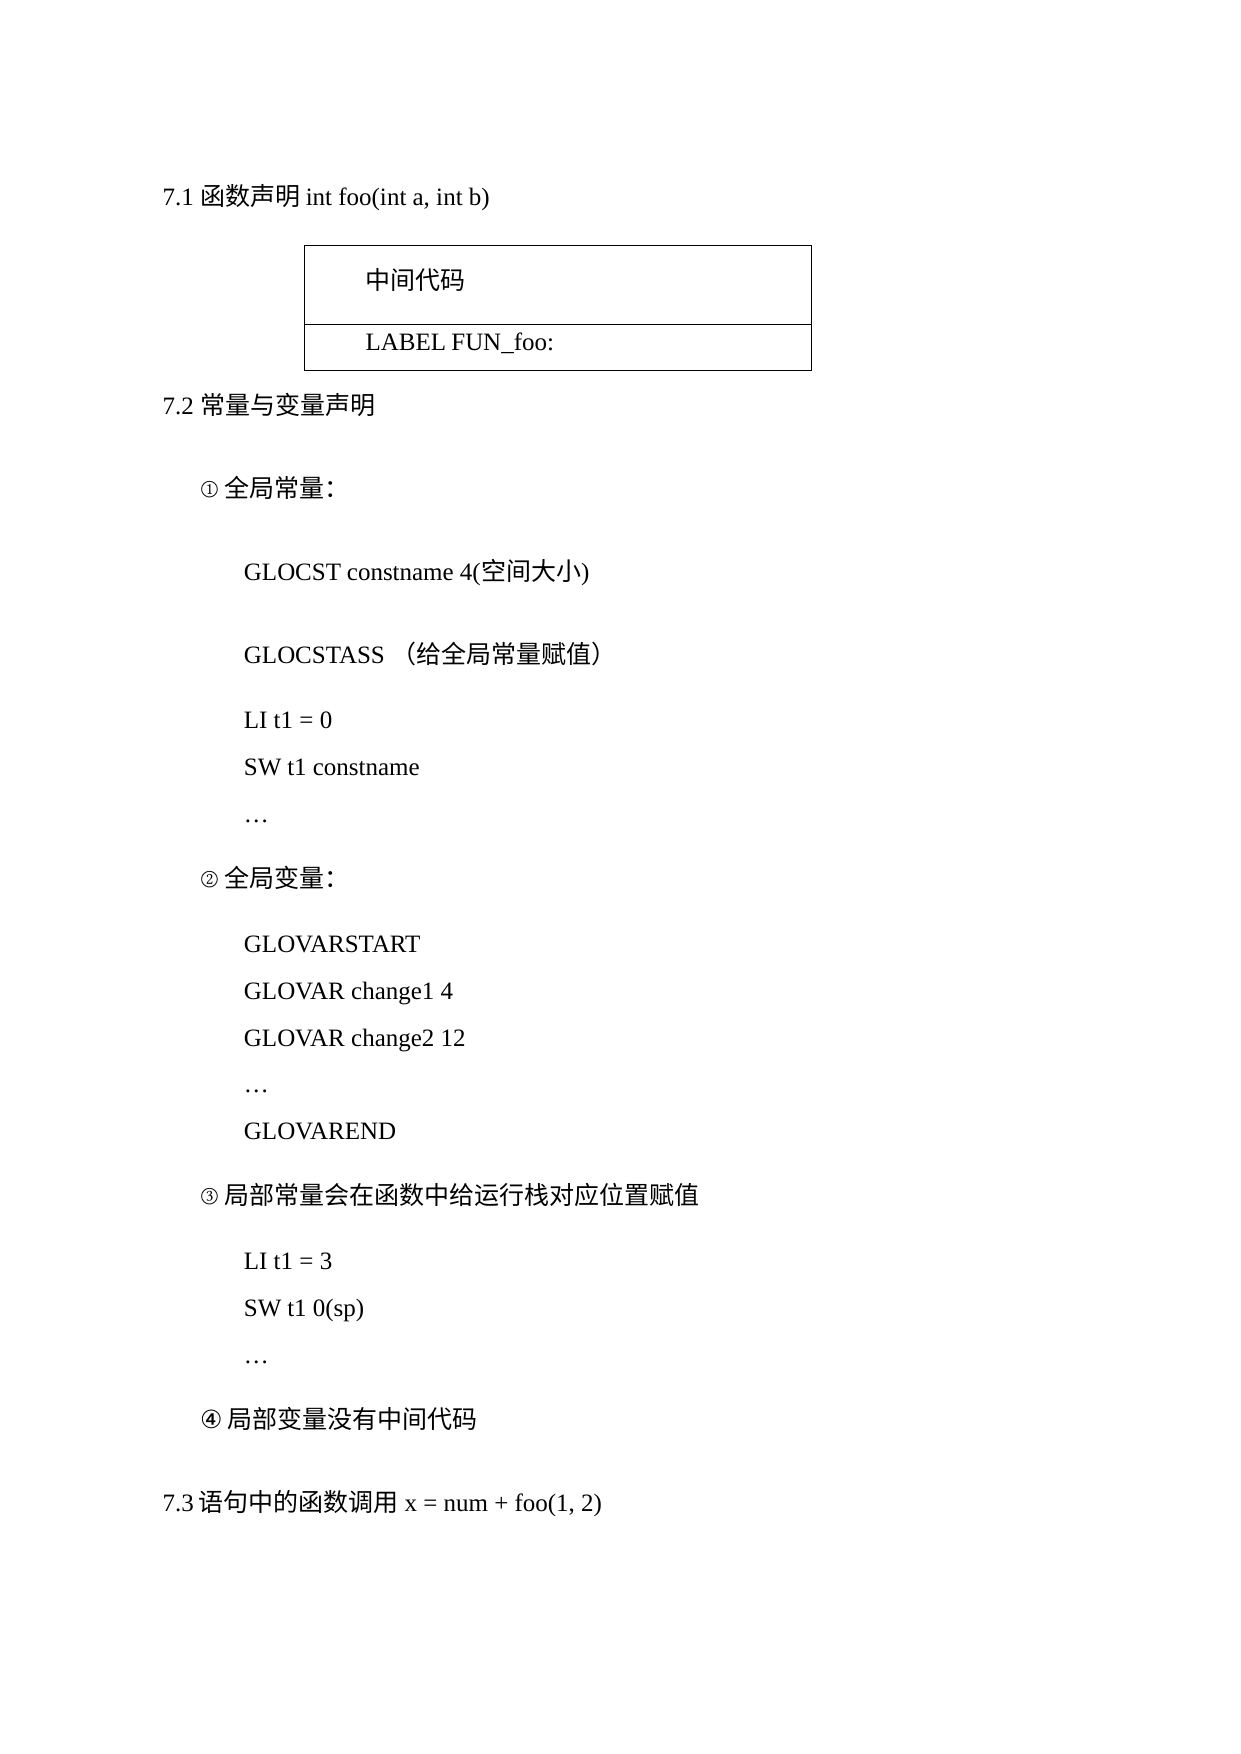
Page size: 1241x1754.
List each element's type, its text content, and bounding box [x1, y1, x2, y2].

text … [237, 1068, 1128, 1100]
text LI t1 = 3 [194, 1244, 1128, 1277]
text ③局部常量会在函数中给运行栈对应位置赋值 [150, 1161, 1128, 1226]
text … [194, 1338, 1128, 1371]
text GLOCST constname 4(空间大小) [112, 537, 1128, 602]
table_cell LABEL FUN_foo: [305, 325, 811, 370]
text ①全局常量： [150, 454, 1128, 519]
text 7.2 常量与变量声明 [112, 371, 1128, 436]
text GLOCSTASS （给全局常量赋值） [112, 620, 1128, 685]
text 7.3语句中的函数调用 x = num + foo(1, 2) [112, 1468, 1128, 1533]
text GLOVAREND [112, 1114, 1128, 1147]
text GLOVAR change2 12 [194, 1021, 1128, 1053]
text SW t1 0(sp) [194, 1291, 1128, 1324]
text … [194, 797, 1128, 829]
text GLOVARSTART [112, 927, 1128, 959]
text ②全局变量： [150, 844, 1128, 909]
table_header 中间代码 [305, 246, 811, 324]
text ④局部变量没有中间代码 [156, 1385, 1128, 1450]
text LI t1 = 0 [112, 703, 1128, 736]
text GLOVAR change1 4 [194, 974, 1128, 1006]
text SW t1 constname [112, 750, 1128, 783]
text 7.1 函数声明 int foo(int a, int b) [112, 162, 1128, 227]
